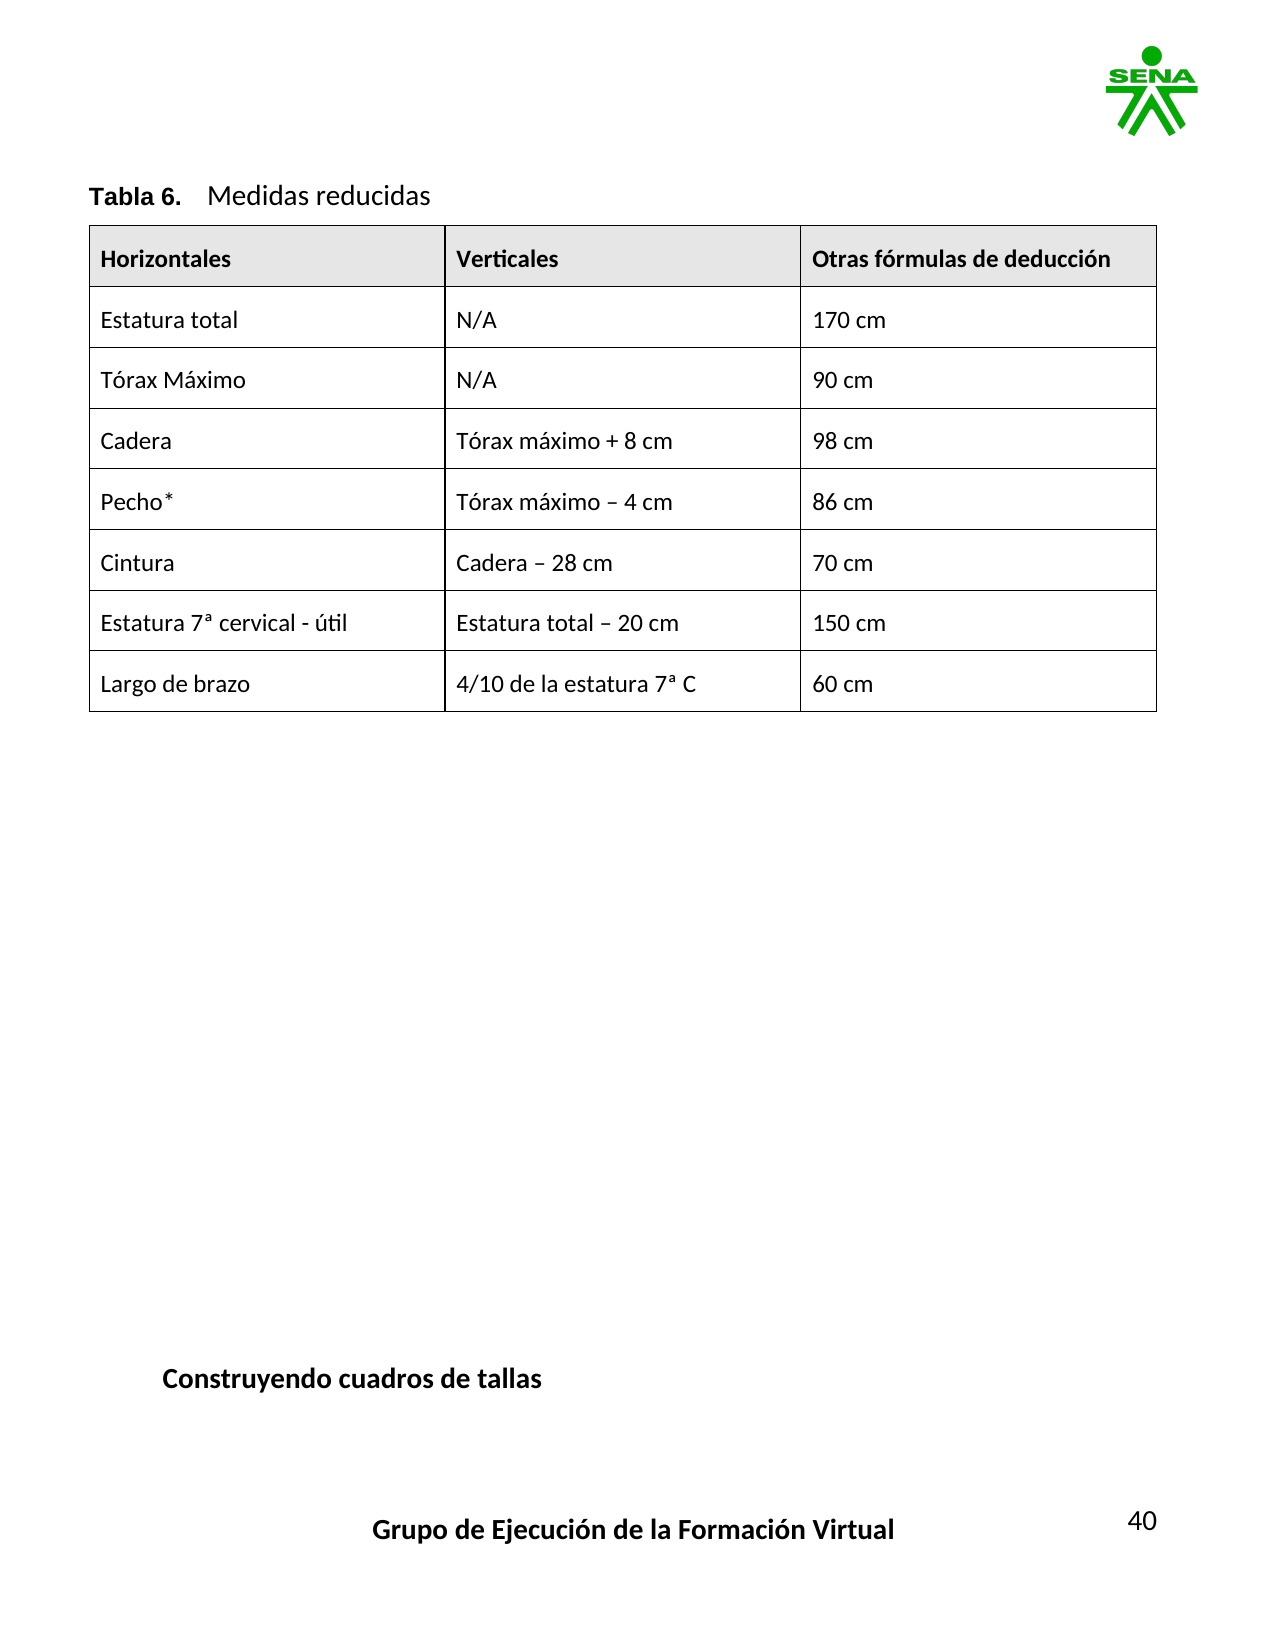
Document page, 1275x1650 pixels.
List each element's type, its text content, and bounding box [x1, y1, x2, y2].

table_cell Cadera – 28 cm [446, 530, 800, 590]
table_cell 170 cm [801, 287, 1156, 347]
table_cell Tórax máximo – 4 cm [446, 469, 800, 529]
table_cell 150 cm [801, 591, 1156, 650]
table_header Horizontales [90, 226, 444, 286]
table_cell Estatura total [90, 287, 444, 347]
table_cell Tórax máximo + 8 cm [446, 409, 800, 468]
table_cell 4/10 de la estatura 7ª C [446, 651, 800, 711]
text Medidas reducidas [89, 177, 1157, 213]
table_cell 90 cm [801, 348, 1156, 407]
table_cell N/A [446, 287, 800, 347]
table_cell 70 cm [801, 530, 1156, 590]
table_cell 60 cm [801, 651, 1156, 711]
picture [1105, 46, 1198, 136]
table_cell Largo de brazo [90, 651, 444, 711]
table_cell Cadera [90, 409, 444, 468]
table_header Verticales [446, 226, 800, 286]
table_cell N/A [446, 348, 800, 407]
table_cell Pecho* [90, 469, 444, 529]
table_cell Estatura 7ª cervical - útil [90, 591, 444, 650]
table_cell Tórax Máximo [90, 348, 444, 407]
table_cell Cintura [90, 530, 444, 590]
table_cell 98 cm [801, 409, 1156, 468]
text Construyendo cuadros de tallas [89, 1360, 1157, 1395]
table_cell 86 cm [801, 469, 1156, 529]
table_cell Estatura total – 20 cm [446, 591, 800, 650]
table_header Otras fórmulas de deducción [801, 226, 1156, 286]
